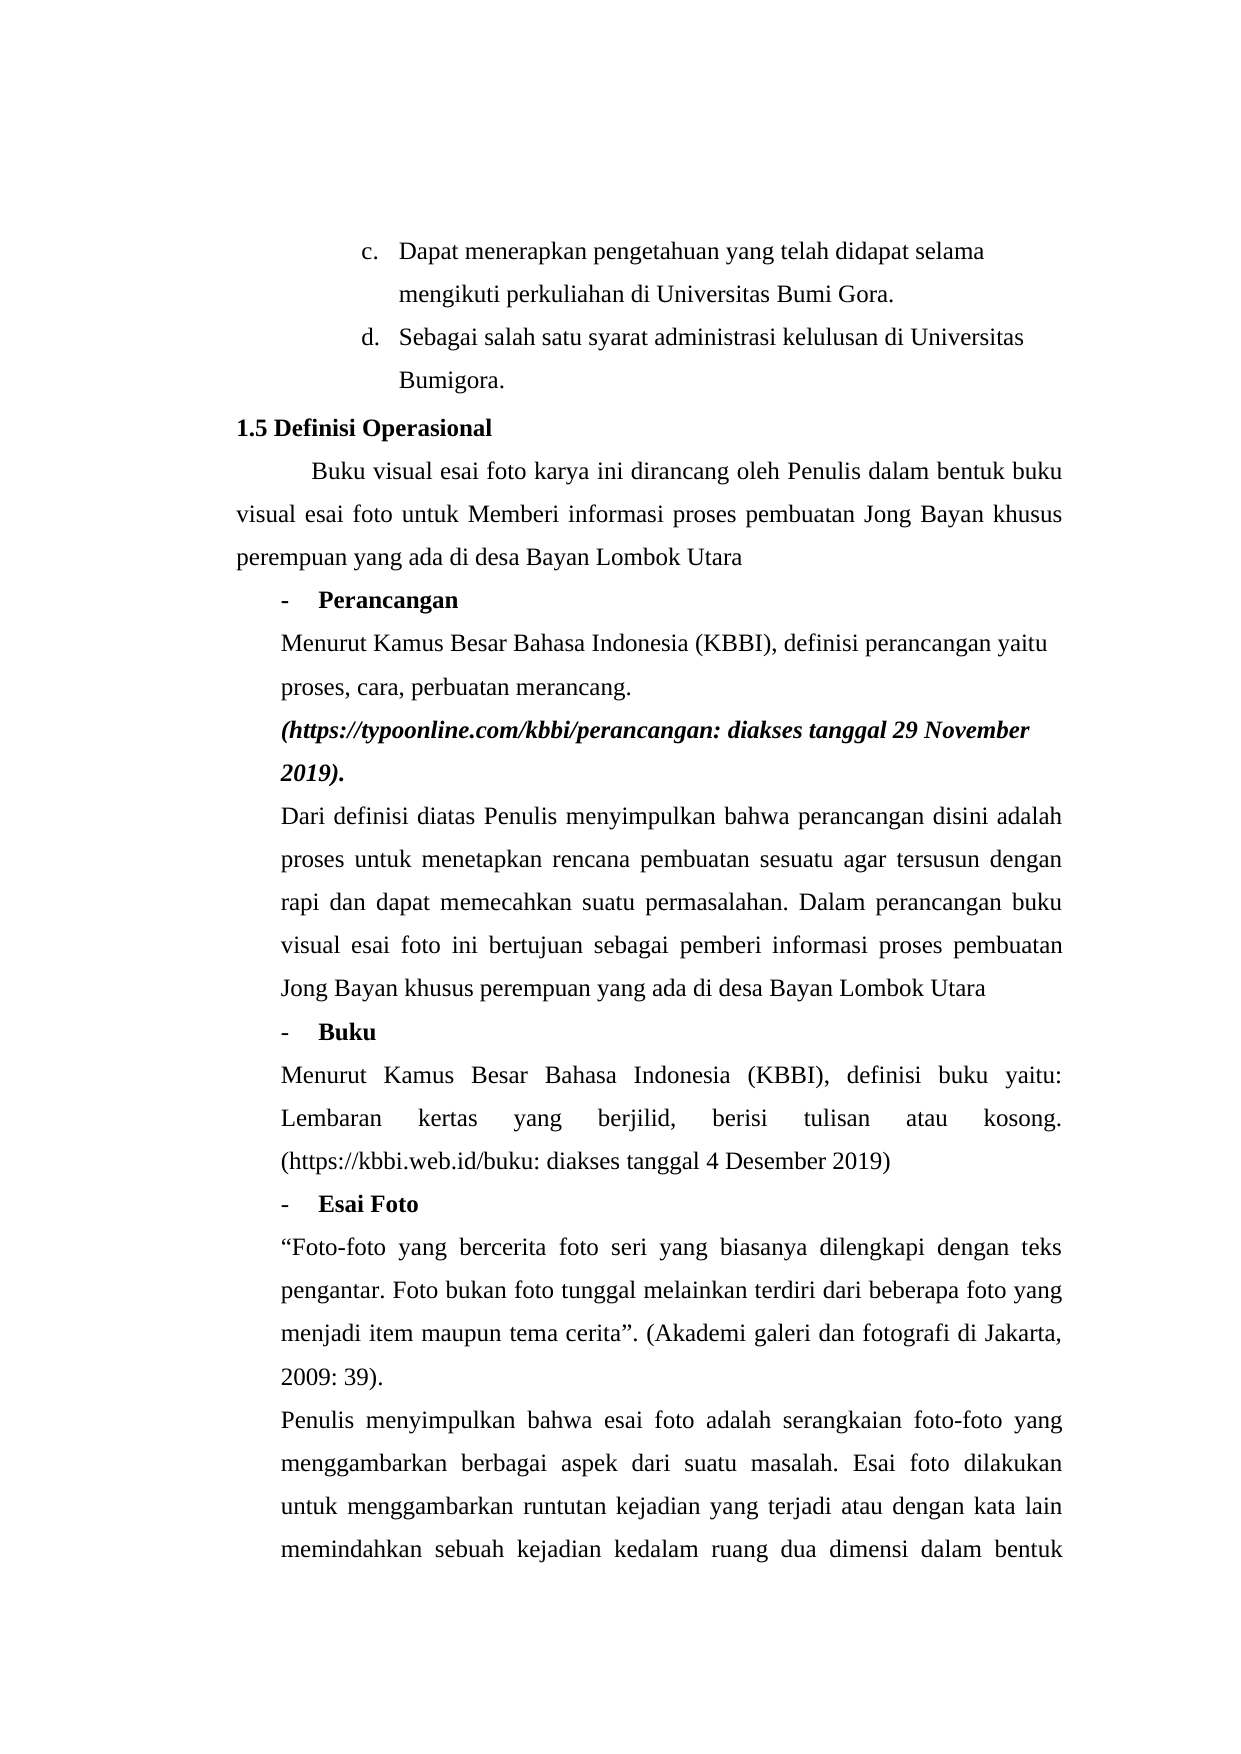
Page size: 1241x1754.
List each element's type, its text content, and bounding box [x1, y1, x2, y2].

title Buku visual esai foto karya ini dirancang oleh Penulis dalam bentuk buku visual esai foto untuk Memberi informasi proses pembuatan Jong Bayan khusus perempuan yang ada di desa Bayan Lombok Utara [236, 456, 1063, 571]
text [281, 1405, 1063, 1563]
list Sebagai salah satu syarat administrasi kelulusan di Universitas Bumigora. [361, 322, 1063, 394]
text Menurut Kamus Besar Bahasa Indonesia (KBBI), definisi perancangan yaitu proses, cara, perbuatan merancang. (https://typoonline.com/kbbi/perancangan: diakses tanggal 29 November 2019). [281, 628, 1063, 787]
list Esai Foto [281, 1189, 1063, 1218]
text Menurut Kamus Besar Bahasa Indonesia (KBBI), definisi buku yaitu: Lembaran kertas yang berjilid, berisi tulisan atau kosong. (https://kbbi.web.id/buku: diakses tanggal 4 Desember 2019) [281, 1060, 1063, 1175]
list Perancangan [281, 585, 1063, 614]
list Dapat menerapkan pengetahuan yang telah didapat selama mengikuti perkuliahan di Universitas Bumi Gora. [361, 236, 1063, 308]
text “Foto-foto yang bercerita foto seri yang biasanya dilengkapi dengan teks pengantar. Foto bukan foto tunggal melainkan terdiri dari beberapa foto yang menjadi item maupun tema cerita”. (Akademi galeri dan fotografi di Jakarta, 2009: 39). [281, 1232, 1063, 1390]
list Buku [281, 1017, 1063, 1045]
subtitle Definisi Operasional [236, 413, 1063, 442]
text Dari definisi diatas Penulis menyimpulkan bahwa perancangan disini adalah proses untuk menetapkan rencana pembuatan sesuatu agar tersusun dengan rapi dan dapat memecahkan suatu permasalahan. Dalam perancangan buku visual esai foto ini bertujuan sebagai pemberi informasi proses pembuatan Jong Bayan khusus perempuan yang ada di desa Bayan Lombok Utara [281, 801, 1063, 1002]
